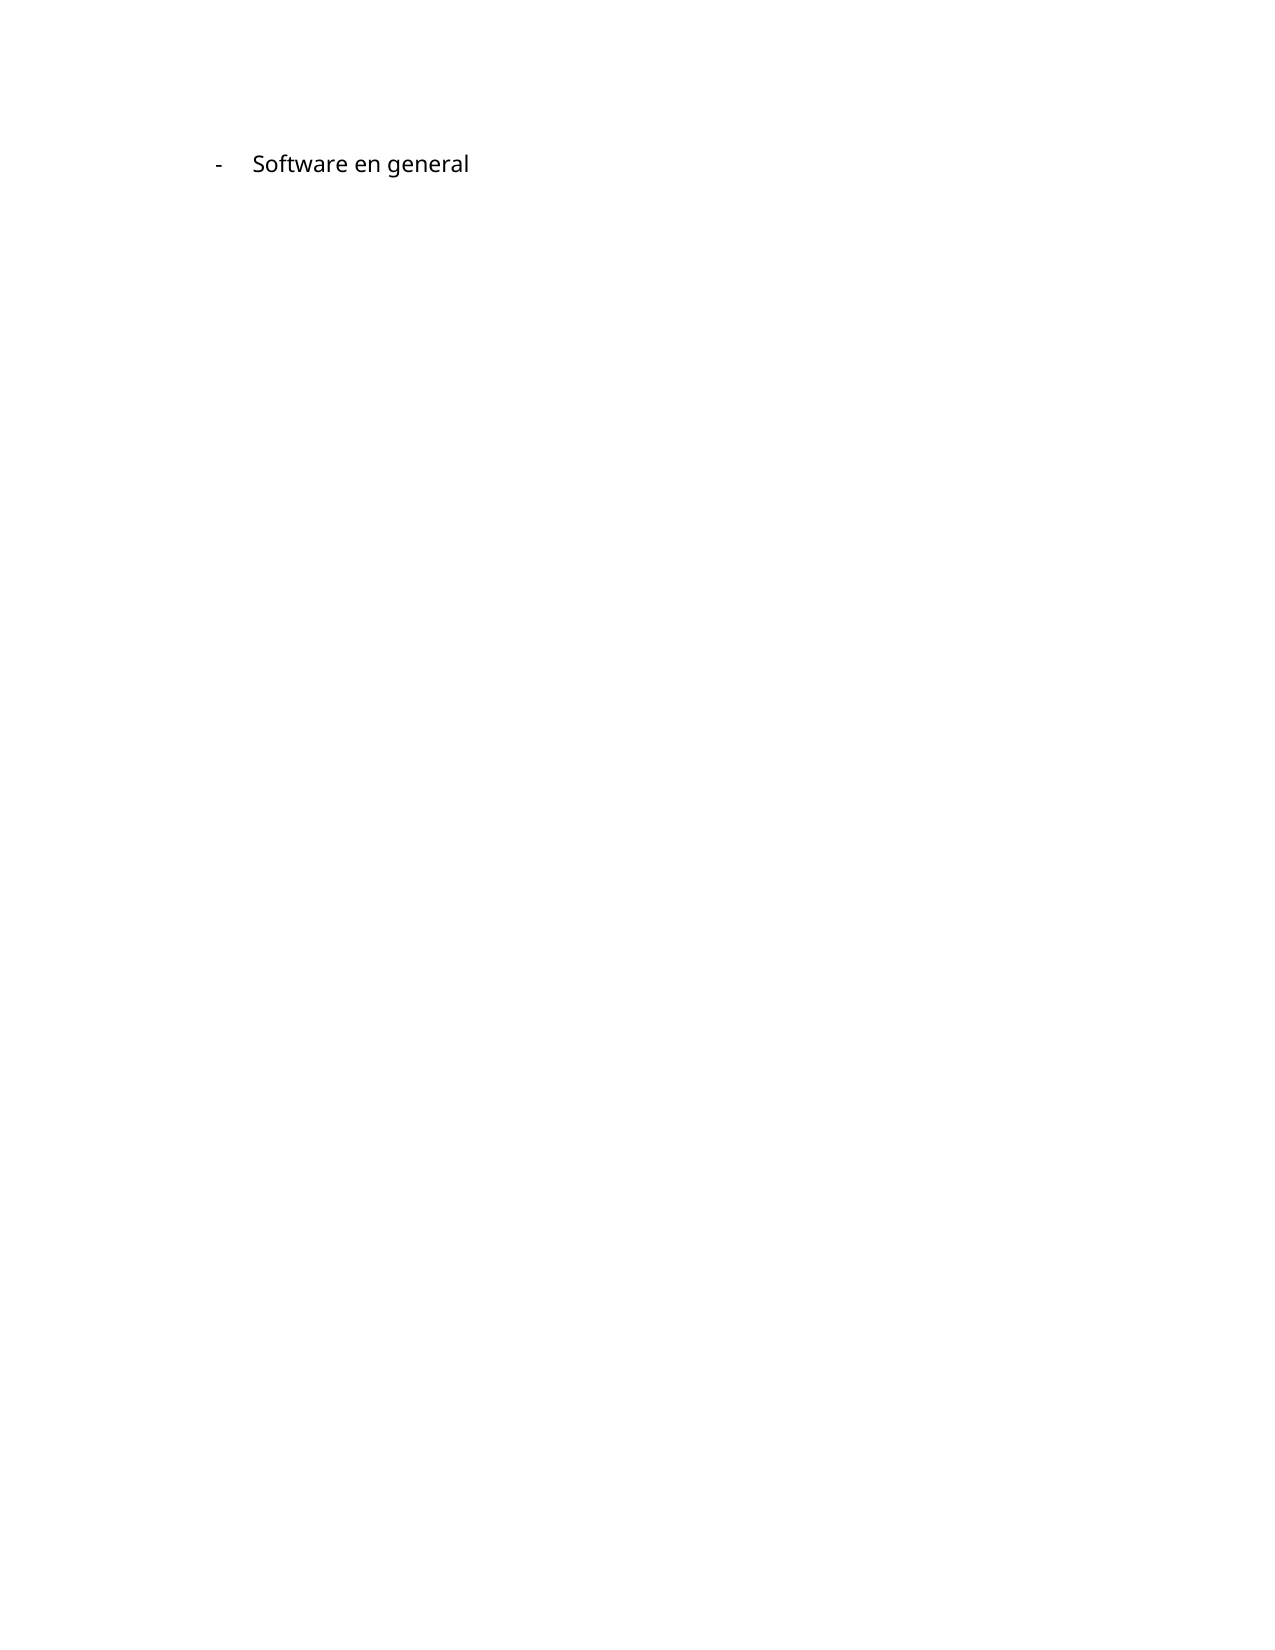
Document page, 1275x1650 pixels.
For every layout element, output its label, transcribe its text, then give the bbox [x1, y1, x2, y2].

list Software en general [215, 148, 1098, 179]
